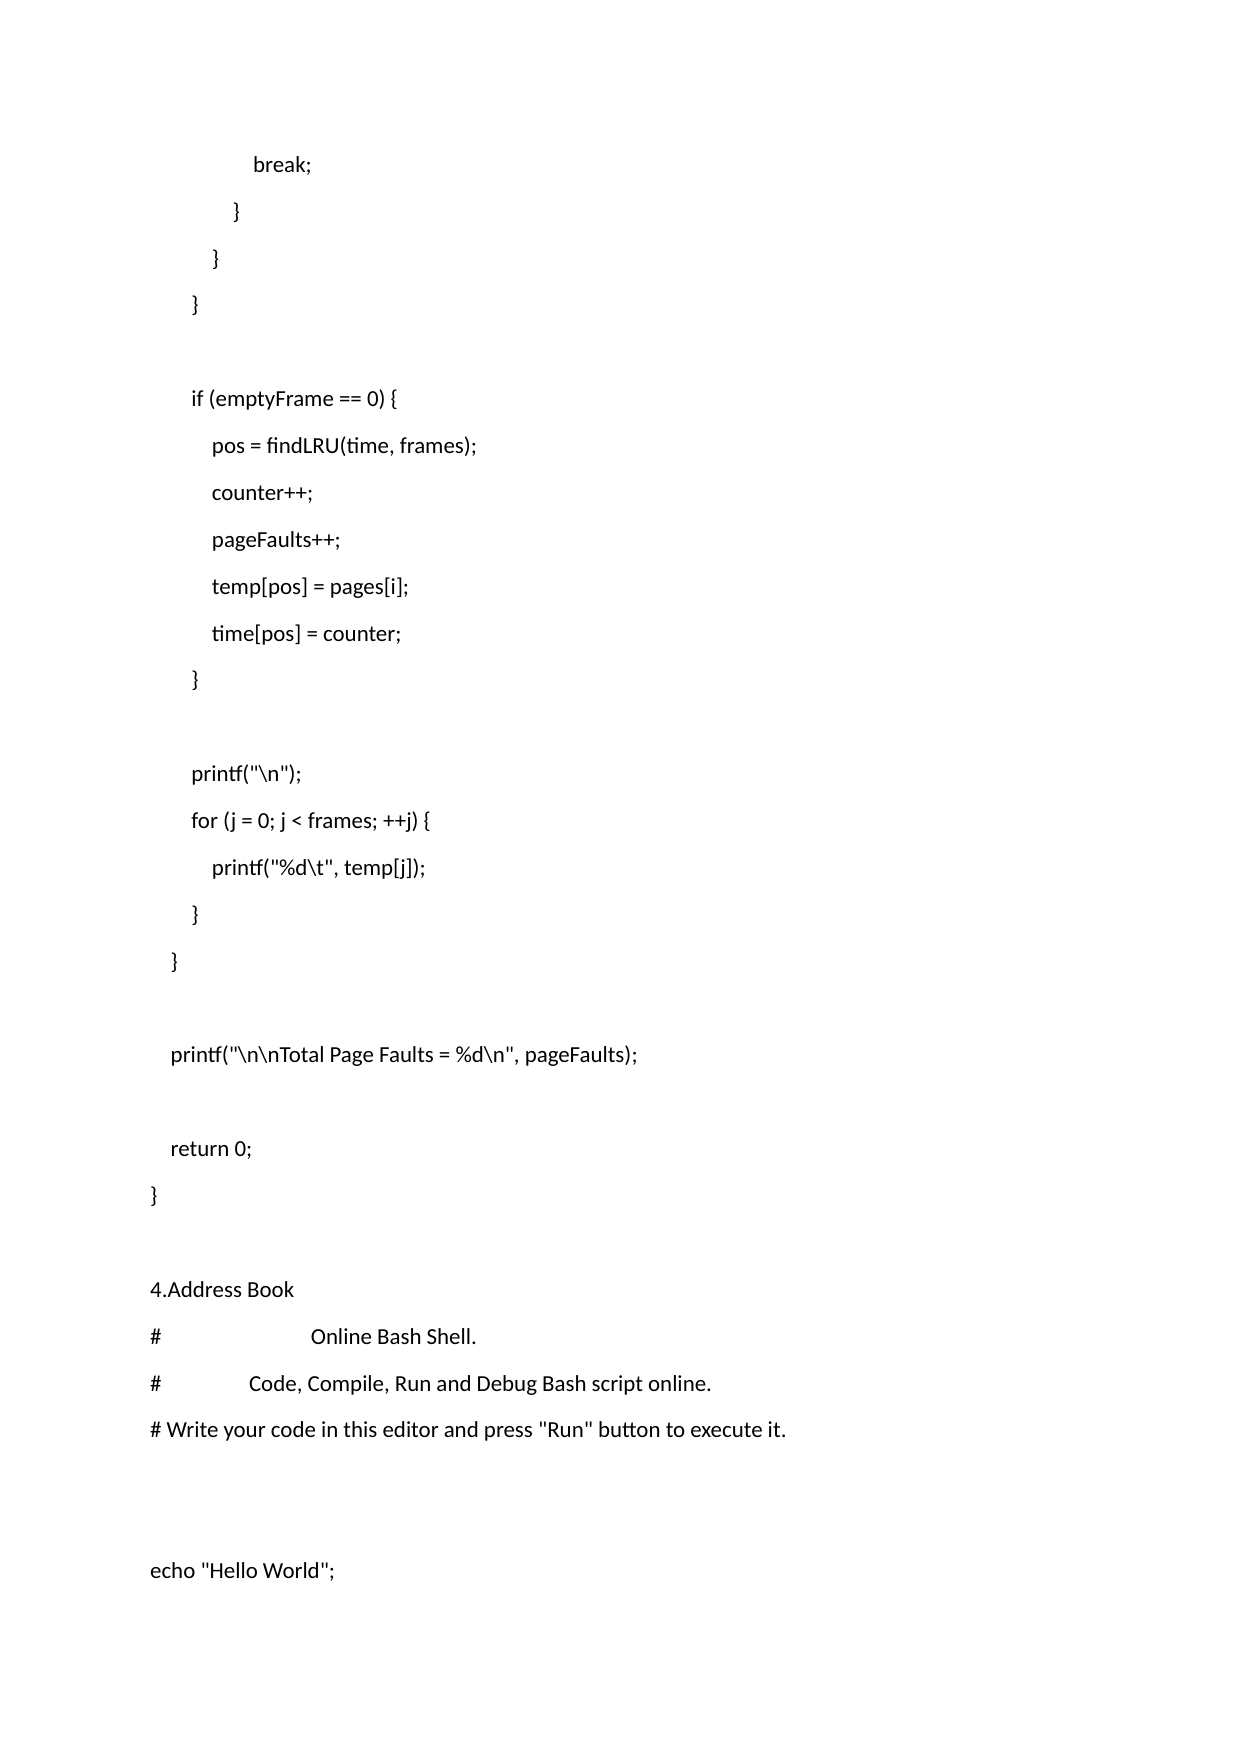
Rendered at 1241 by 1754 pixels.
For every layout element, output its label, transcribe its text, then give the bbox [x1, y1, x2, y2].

text # Online Bash Shell. [150, 1322, 1090, 1350]
text } [150, 666, 1090, 694]
text for (j = 0; j < frames; ++j) { [150, 806, 1090, 834]
text echo "Hello World"; [150, 1556, 1090, 1584]
text # Code, Compile, Run and Debug Bash script online. [150, 1369, 1090, 1397]
text return 0; [150, 1134, 1090, 1162]
text } [150, 244, 1090, 272]
text printf("%d\t", temp[j]); [150, 853, 1090, 881]
text printf("\n"); [150, 759, 1090, 787]
text printf("\n\nTotal Page Faults = %d\n", pageFaults); [150, 1041, 1090, 1069]
text } [150, 1181, 1090, 1209]
text pageFaults++; [150, 525, 1090, 553]
text if (emptyFrame == 0) { [150, 384, 1090, 412]
text } [150, 291, 1090, 319]
text temp[pos] = pages[i]; [150, 572, 1090, 600]
text } [150, 197, 1090, 225]
text # Write your code in this editor and press "Run" button to execute it. [150, 1416, 1090, 1444]
text } [150, 900, 1090, 928]
text 4.Address Book [150, 1275, 1090, 1303]
text } [150, 947, 1090, 975]
text time[pos] = counter; [150, 619, 1090, 647]
text counter++; [150, 478, 1090, 506]
text break; [150, 150, 1090, 178]
text pos = findLRU(time, frames); [150, 431, 1090, 459]
